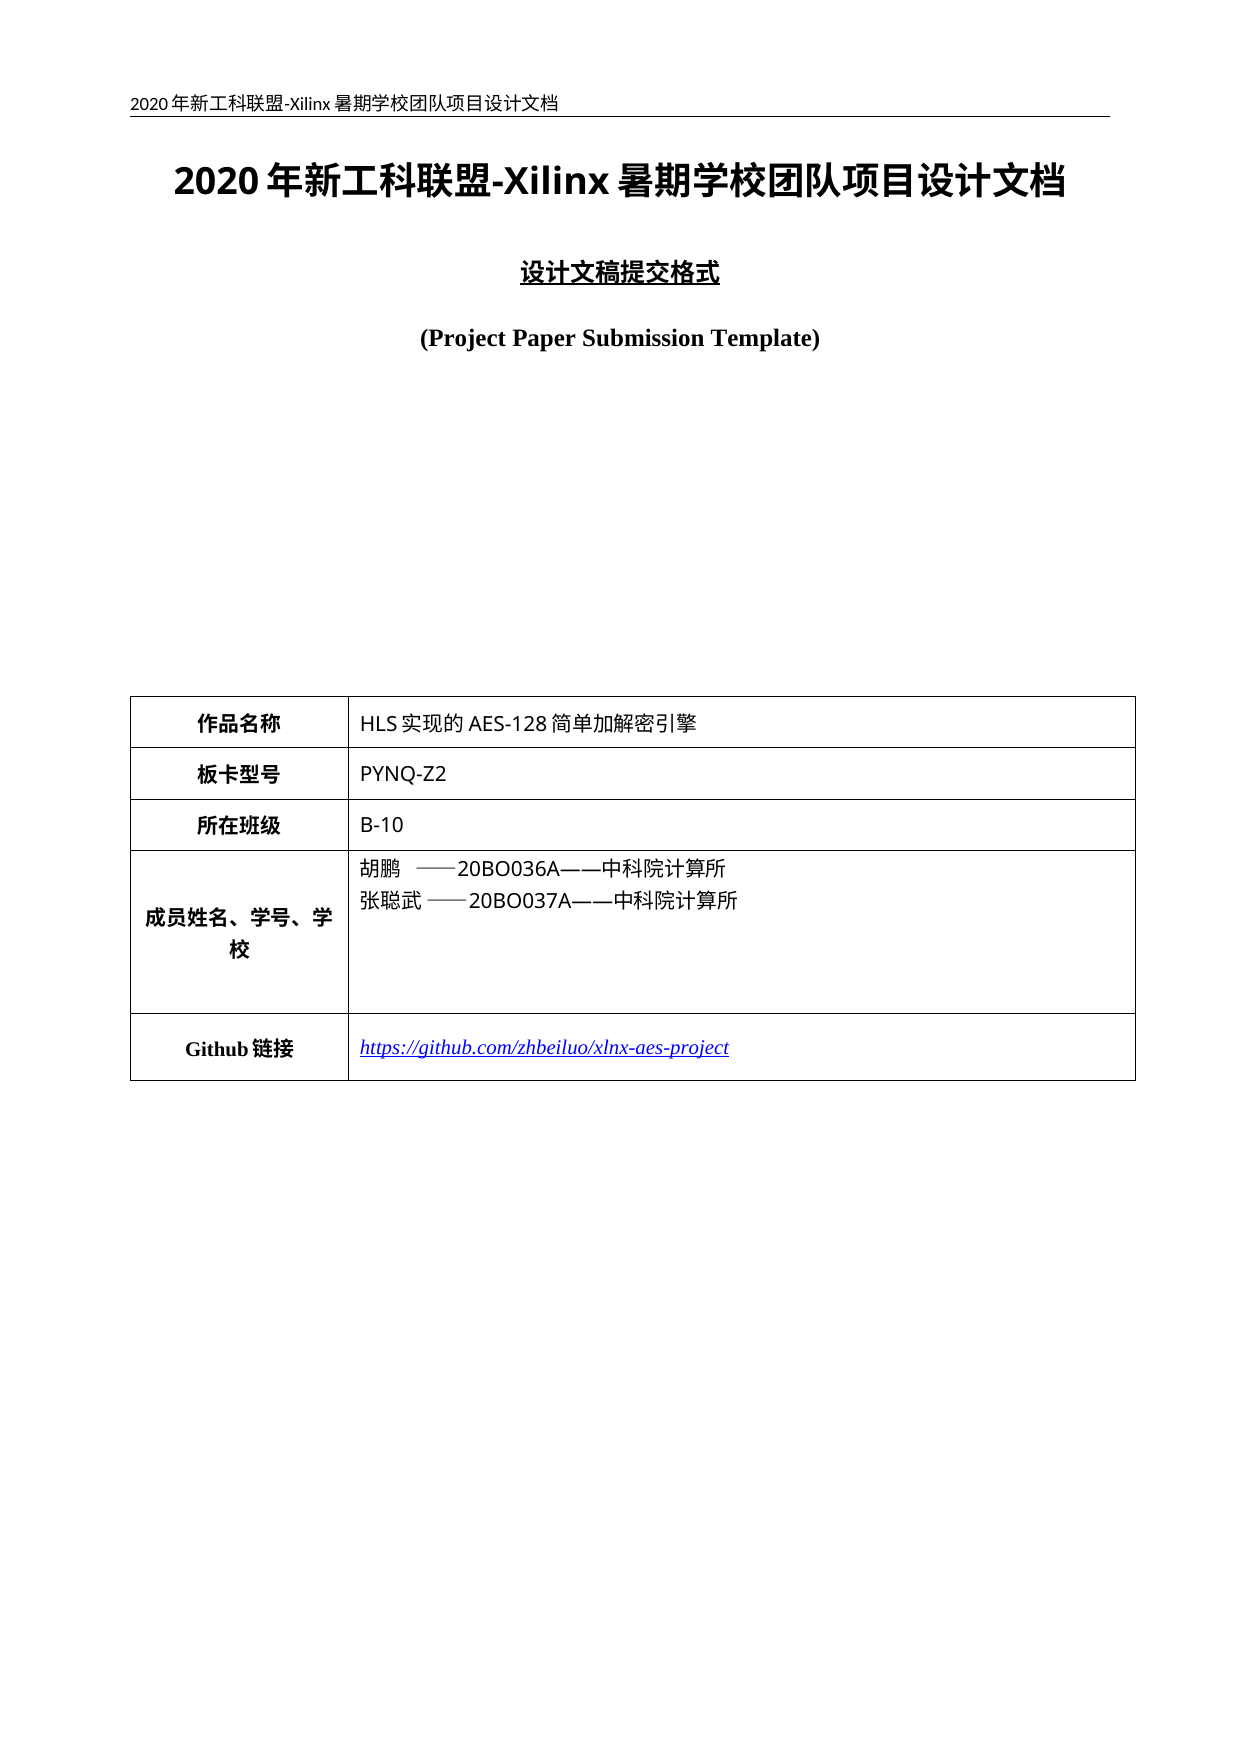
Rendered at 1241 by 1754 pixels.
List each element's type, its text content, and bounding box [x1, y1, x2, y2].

text 2020年新工科联盟-Xilinx暑期学校团队项目设计文档 [130, 146, 1110, 211]
table_cell https://github.com/zhbeiluo/xlnx-aes-project [349, 1014, 1135, 1080]
table_cell 板卡型号 [131, 748, 348, 798]
table_cell B-10 [349, 800, 1135, 850]
text (Project Paper Submission Template) [130, 321, 1110, 353]
table_cell PYNQ-Z2 [349, 748, 1135, 798]
text 设计文稿提交格式 [130, 238, 1110, 303]
table_cell 成员姓名、学号、学校 [131, 851, 348, 1013]
table_cell 胡鹏 ——20BO036A——中科院计算所 张聪武 ——20BO037A——中科院计算所 [349, 851, 1135, 1013]
table_cell Github链接 [131, 1014, 348, 1080]
table_cell 所在班级 [131, 800, 348, 850]
table_header HLS实现的AES-128简单加解密引擎 [349, 697, 1135, 747]
table_header 作品名称 [131, 697, 348, 747]
